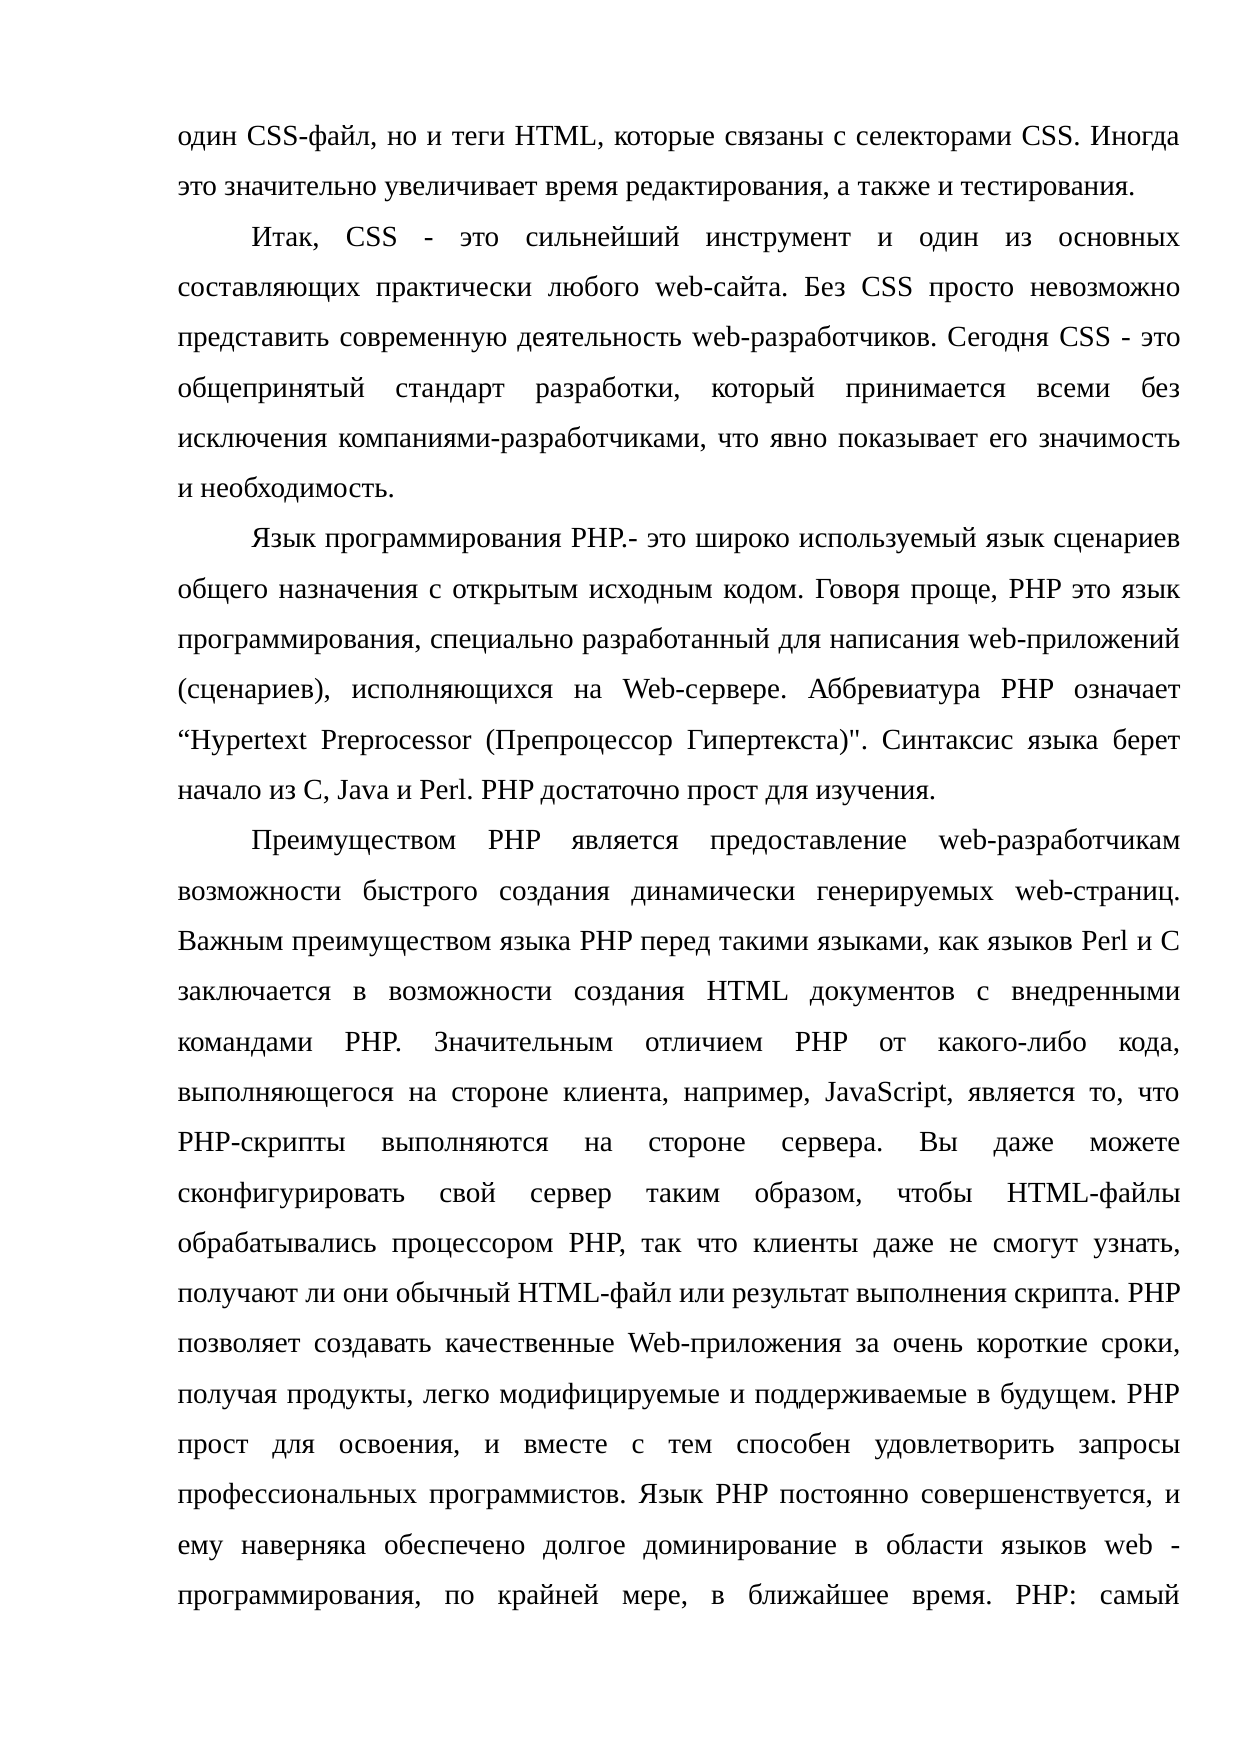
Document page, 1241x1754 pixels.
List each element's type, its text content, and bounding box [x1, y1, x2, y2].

text Язык программирования PHP.- это широко используемый язык сценариев общего назначения с открытым исходным кодом. Говоря проще, PHP это язык программирования, специально разработанный для написания web-приложений (сценариев), исполняющихся на Web-сервере. Аббревиатура PHP означает “Hypertext Preprocessor (Препроцессор Гипертекста)". Синтаксис языка берет начало из C, Java и Perl. PHP достаточно прост для изучения. [177, 521, 1181, 806]
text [177, 118, 1181, 202]
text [177, 822, 1181, 1611]
text Итак, CSS - это сильнейший инструмент и один из основных составляющих практически любого web-сайта. Без CSS просто невозможно представить современную деятельность web-разработчиков. Сегодня CSS - это общепринятый стандарт разработки, который принимается всеми без исключения компаниями-разработчиками, что явно показывает его значимость и необходимость. [177, 219, 1181, 504]
